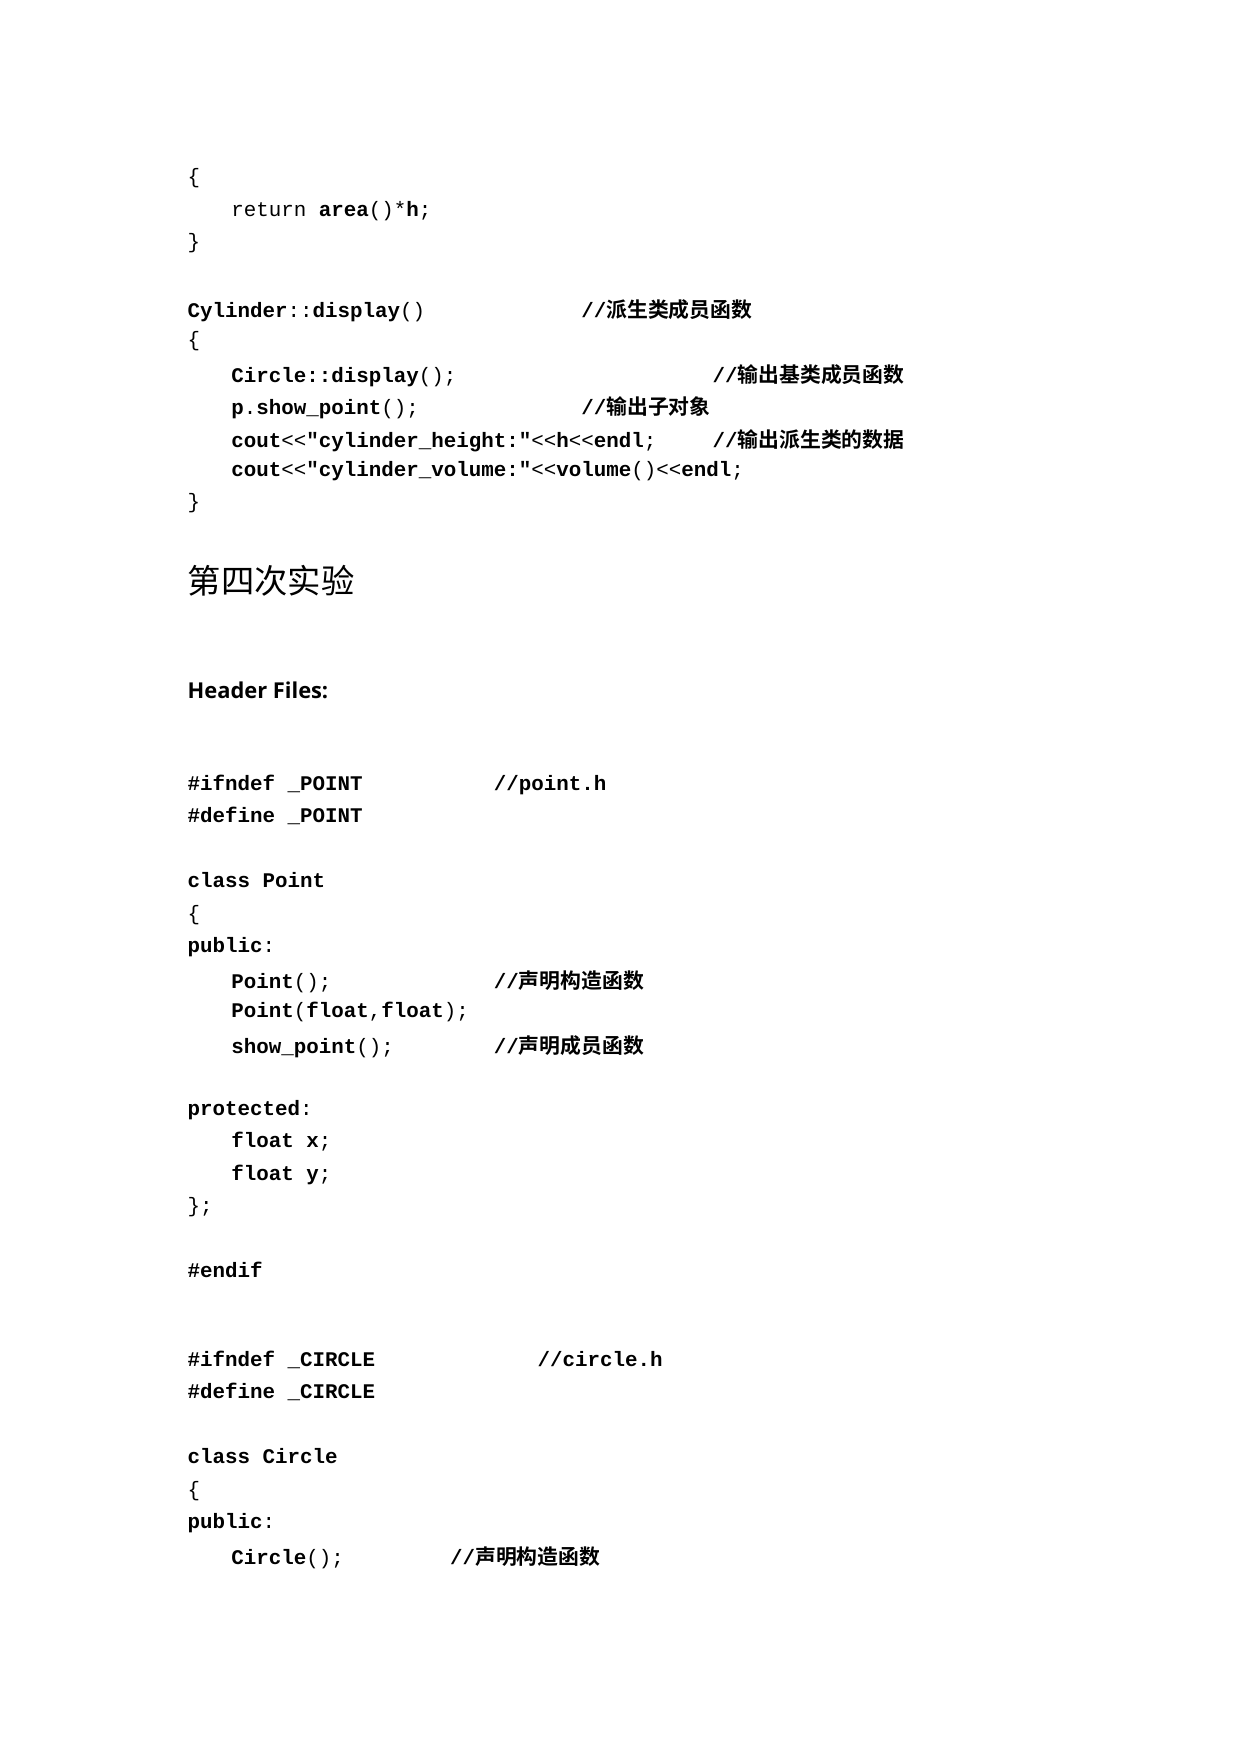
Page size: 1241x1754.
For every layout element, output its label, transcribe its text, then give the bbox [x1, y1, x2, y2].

subtitle 第四次实验 [187, 547, 1053, 612]
text #define _POINT [187, 801, 1053, 833]
text Circle::display(); //输出基类成员函数 [187, 357, 1053, 389]
text { [187, 1474, 1053, 1507]
text class Point [187, 866, 1053, 898]
text return area()*h; [187, 194, 1053, 227]
text { [187, 324, 1053, 357]
text float y; [187, 1158, 1053, 1191]
text { [187, 898, 1053, 931]
text cout<<"cylinder_height:"<<h<<endl; //输出派生类的数据 [187, 422, 1053, 454]
text #ifndef _POINT //point.h [187, 768, 1053, 801]
text protected: [187, 1093, 1053, 1126]
text Point(); //声明构造函数 [187, 963, 1053, 996]
text { [187, 162, 1053, 194]
text float x; [187, 1126, 1053, 1158]
text class Circle [187, 1442, 1053, 1474]
text public: [187, 1507, 1053, 1539]
text Point(float,float); [187, 996, 1053, 1028]
text #endif [187, 1256, 1053, 1288]
text cout<<"cylinder_volume:"<<volume()<<endl; [187, 454, 1053, 487]
text show_point(); //声明成员函数 [187, 1028, 1053, 1061]
text Header Files: [187, 673, 1053, 706]
text Cylinder::display() //派生类成员函数 [187, 292, 1053, 324]
text #define _CIRCLE [187, 1377, 1053, 1409]
text } [187, 227, 1053, 259]
text p.show_point(); //输出子对象 [187, 389, 1053, 422]
text #ifndef _CIRCLE //circle.h [187, 1344, 1053, 1377]
text public: [187, 931, 1053, 963]
text Circle(); //声明构造函数 [187, 1539, 1053, 1572]
text }; [187, 1191, 1053, 1223]
text } [187, 487, 1053, 519]
